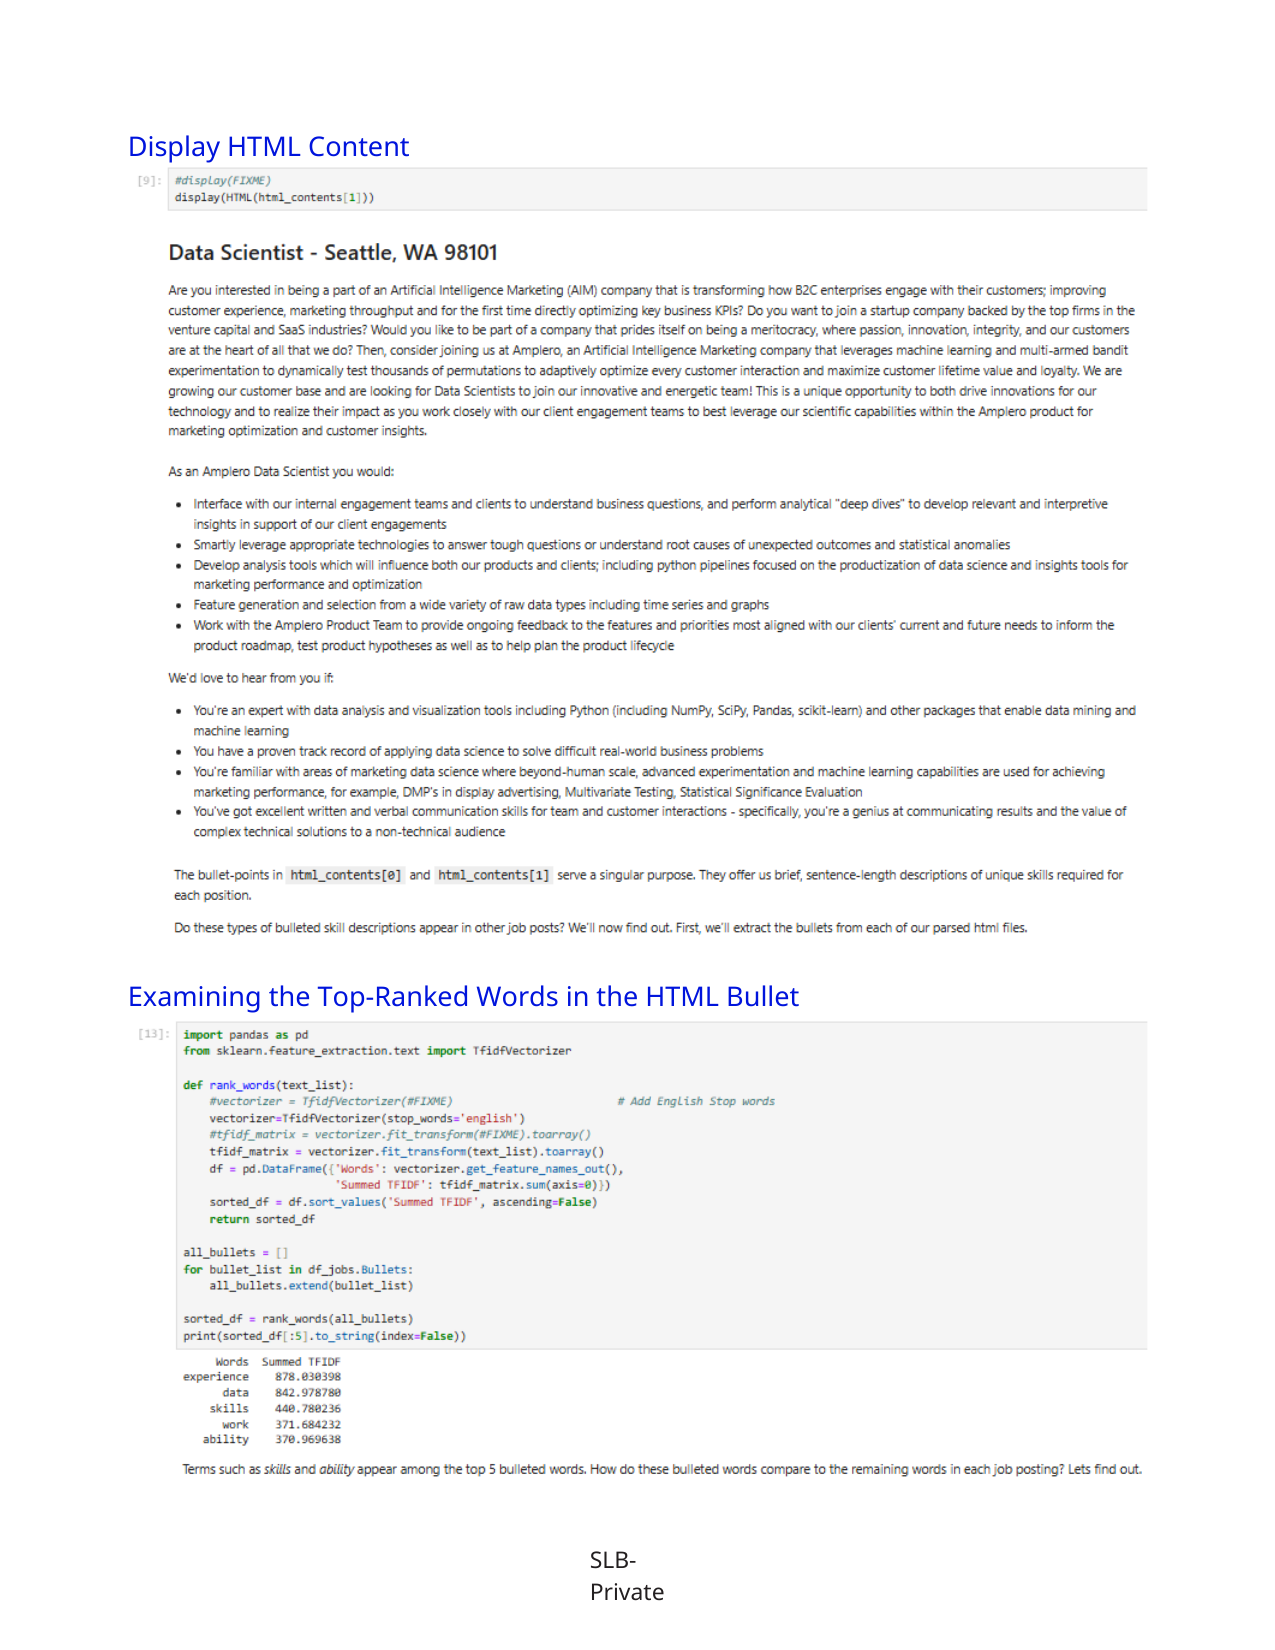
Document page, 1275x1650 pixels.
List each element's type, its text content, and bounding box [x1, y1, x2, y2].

subtitle Examining the Top-Ranked Words in the HTML Bullet [128, 977, 1147, 1013]
subtitle Display HTML Content [128, 128, 1147, 164]
